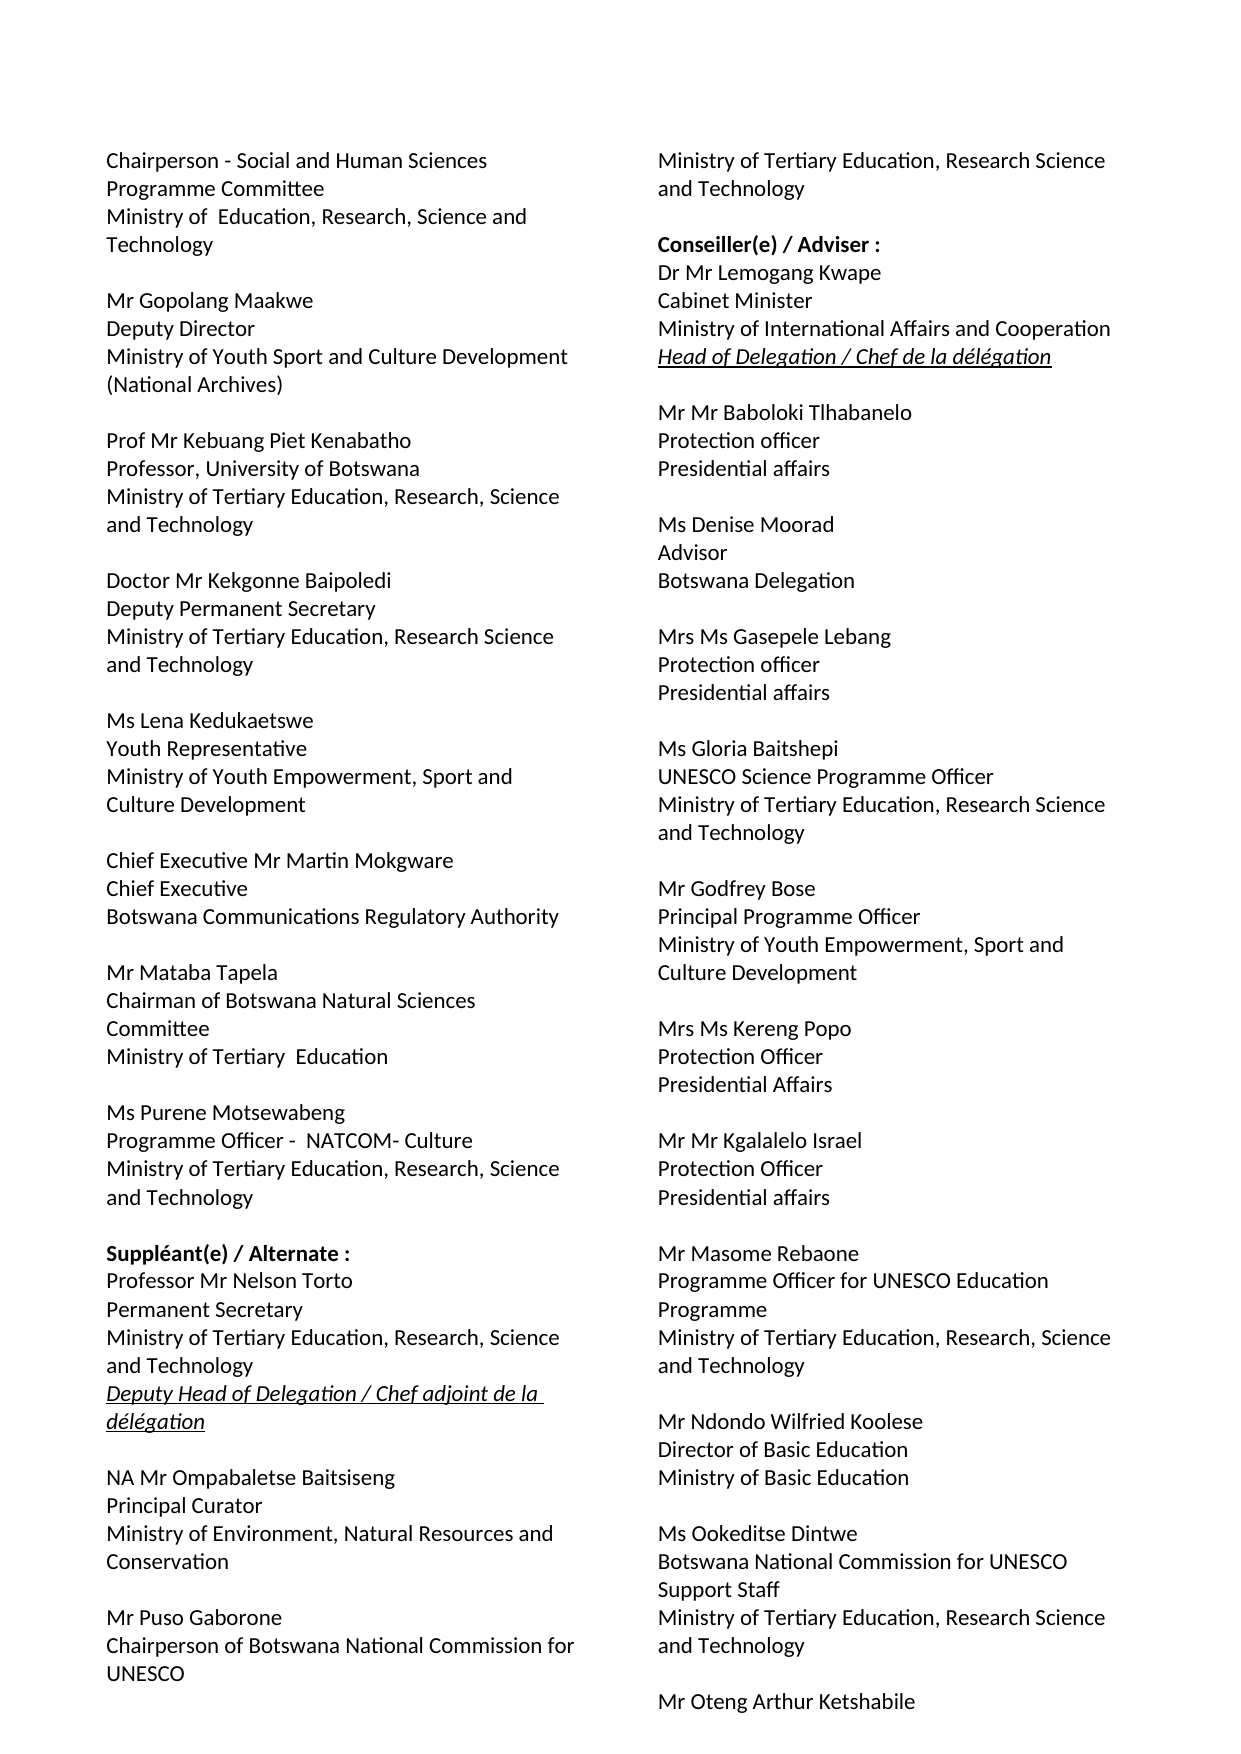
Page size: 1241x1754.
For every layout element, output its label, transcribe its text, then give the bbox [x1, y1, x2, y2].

text Mr Oteng Arthur Ketshabile [658, 1687, 1134, 1715]
text Ms Gloria Baitshepi [658, 734, 1134, 762]
text Ministry of Youth Empowerment, Sport and Culture Development [658, 930, 1134, 986]
text Mr Puso Gaborone [106, 1603, 583, 1631]
text Ministry of Education, Research, Science and Technology [106, 202, 583, 258]
text Botswana National Commission for UNESCO Support Staff [658, 1547, 1134, 1603]
text Principal Curator [106, 1491, 583, 1519]
text Permanent Secretary [106, 1295, 583, 1323]
text Botswana Communications Regulatory Authority [106, 902, 583, 930]
text Conseiller(e) / Adviser : [658, 230, 1134, 258]
text Prof Mr Kebuang Piet Kenabatho [106, 426, 583, 454]
text Presidential Affairs [658, 1071, 1134, 1098]
text Deputy Head of Delegation / Chef adjoint de la délégation [106, 1379, 583, 1435]
text Principal Programme Officer [658, 902, 1134, 930]
text Mr Mataba Tapela [106, 958, 583, 986]
text Ministry of Youth Sport and Culture Development (National Archives) [106, 342, 583, 398]
text Ministry of Basic Education [658, 1463, 1134, 1491]
text Dr Mr Lemogang Kwape [658, 258, 1134, 286]
text Ministry of Tertiary Education, Research Science and Technology [658, 146, 1134, 202]
text Professor Mr Nelson Torto [106, 1267, 583, 1295]
text Doctor Mr Kekgonne Baipoledi [106, 566, 583, 594]
text Ministry of Tertiary Education, Research Science and Technology [658, 1603, 1134, 1659]
text Ministry of Tertiary Education, Research, Science and Technology [106, 1154, 583, 1211]
text Ms Ookeditse Dintwe [658, 1519, 1134, 1547]
text Mrs Ms Kereng Popo [658, 1014, 1134, 1042]
text Ministry of Environment, Natural Resources and Conservation [106, 1519, 583, 1575]
text Deputy Director [106, 314, 583, 342]
text Programme Officer - NATCOM- Culture [106, 1127, 583, 1154]
text Chief Executive [106, 874, 583, 902]
text Deputy Permanent Secretary [106, 594, 583, 622]
text Protection officer [658, 650, 1134, 678]
text Chairperson of Botswana National Commission for UNESCO [106, 1631, 583, 1687]
text Presidential affairs [658, 678, 1134, 706]
text Ministry of Youth Empowerment, Sport and Culture Development [106, 762, 583, 818]
text Chairperson - Social and Human Sciences Programme Committee [106, 146, 583, 202]
text Ministry of Tertiary Education, Research Science and Technology [106, 622, 583, 678]
text Ministry of Tertiary Education, Research, Science and Technology [658, 1323, 1134, 1379]
text Programme Officer for UNESCO Education Programme [658, 1267, 1134, 1323]
text Mr Mr Baboloki Tlhabanelo [658, 398, 1134, 426]
text Protection Officer [658, 1154, 1134, 1183]
text Mr Mr Kgalalelo Israel [658, 1127, 1134, 1154]
text Presidential affairs [658, 1183, 1134, 1211]
text Ministry of International Affairs and Cooperation [658, 314, 1134, 342]
text Mrs Ms Gasepele Lebang [658, 622, 1134, 650]
text Cabinet Minister [658, 286, 1134, 314]
text Professor, University of Botswana [106, 454, 583, 482]
text Mr Gopolang Maakwe [106, 286, 583, 314]
text Chairman of Botswana Natural Sciences Committee [106, 986, 583, 1042]
text UNESCO Science Programme Officer [658, 762, 1134, 790]
text NA Mr Ompabaletse Baitsiseng [106, 1463, 583, 1491]
text Botswana Delegation [658, 566, 1134, 594]
text Protection Officer [658, 1042, 1134, 1071]
text Mr Ndondo Wilfried Koolese [658, 1407, 1134, 1435]
text Ms Lena Kedukaetswe [106, 706, 583, 734]
text Chief Executive Mr Martin Mokgware [106, 846, 583, 874]
text Ministry of Tertiary Education, Research, Science and Technology [106, 482, 583, 538]
text Ministry of Tertiary Education, Research, Science and Technology [106, 1323, 583, 1379]
text Suppléant(e) / Alternate : [106, 1239, 583, 1267]
text Ministry of Tertiary Education, Research Science and Technology [658, 790, 1134, 846]
text Director of Basic Education [658, 1435, 1134, 1463]
text Ministry of Tertiary Education [106, 1042, 583, 1071]
text Presidential affairs [658, 454, 1134, 482]
text Advisor [658, 538, 1134, 566]
text Ms Denise Moorad [658, 510, 1134, 538]
text Mr Masome Rebaone [658, 1239, 1134, 1267]
text Ms Purene Motsewabeng [106, 1098, 583, 1127]
text Mr Godfrey Bose [658, 874, 1134, 902]
text Protection officer [658, 426, 1134, 454]
text Youth Representative [106, 734, 583, 762]
text Head of Delegation / Chef de la délégation [658, 342, 1134, 370]
